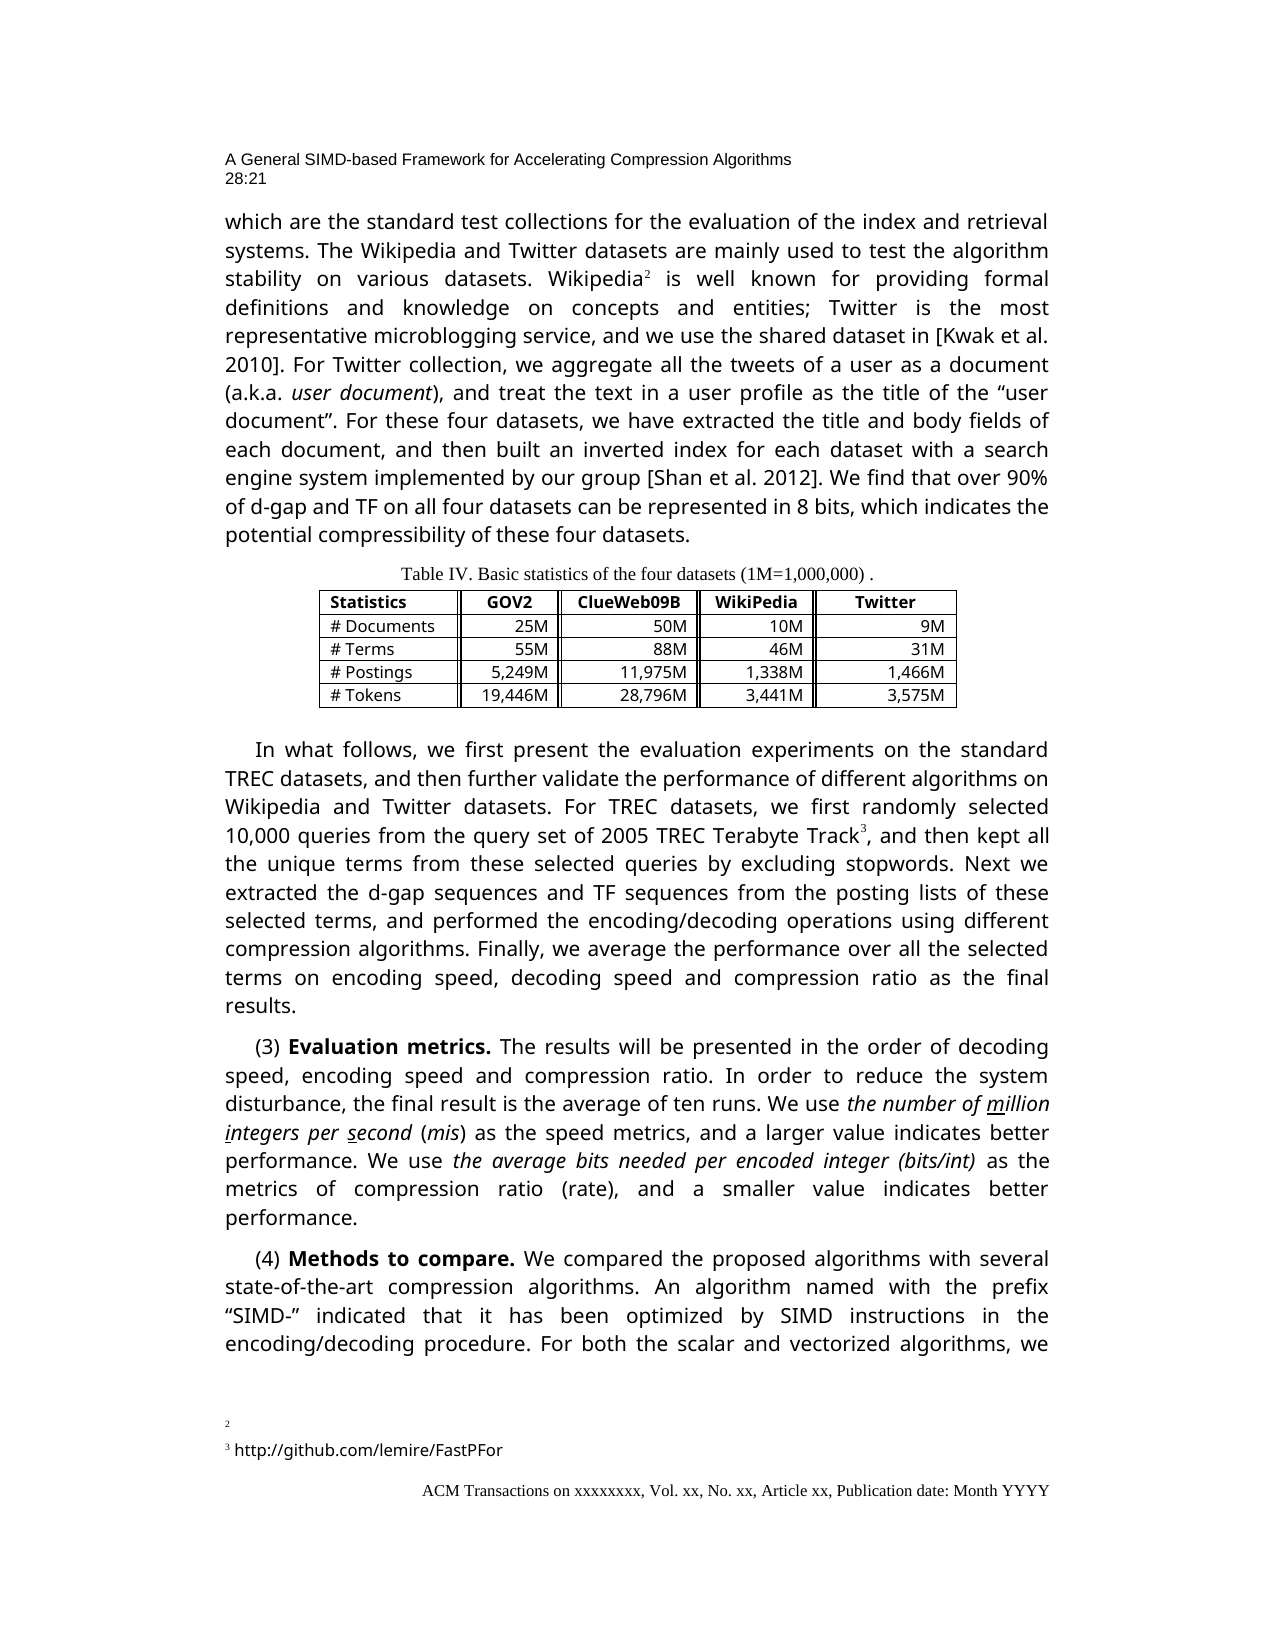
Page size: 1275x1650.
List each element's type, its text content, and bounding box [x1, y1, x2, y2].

table_header Twitter [817, 591, 956, 614]
table_cell 1,338M [701, 661, 812, 683]
table_cell # Postings [320, 661, 457, 683]
table_cell 10M [701, 615, 812, 637]
text Table IV. Basic statistics of the four datasets (1M=1,000,000) . [225, 561, 1050, 584]
table_cell 55M [462, 638, 557, 660]
table_cell 11,975M [562, 661, 696, 683]
table_cell # Tokens [320, 684, 457, 707]
table_cell 50M [562, 615, 696, 637]
table_header ClueWeb09B [562, 591, 696, 614]
table_cell 31M [817, 638, 956, 660]
table_cell 28,796M [562, 684, 696, 707]
table_header GOV2 [462, 591, 557, 614]
table_cell # Terms [320, 638, 457, 660]
table_header WikiPedia [701, 591, 812, 614]
text In what follows, we first present the evaluation experiments on the standard TREC datasets, and then further validate the performance of different algorithms on Wikipedia and Twitter datasets. For TREC datasets, we first randomly selected 10,000 queries from the query set of 2005 TREC Terabyte Track, and then kept all the unique terms from these selected queries by excluding stopwords. Next we extracted the d-gap sequences and TF sequences from the posting lists of these selected terms, and performed the encoding/decoding operations using different compression algorithms. Finally, we average the performance over all the selected terms on encoding speed, decoding speed and compression ratio as the final results. [225, 736, 1050, 1020]
table_cell 3,575M [817, 684, 956, 707]
table_cell # Documents [320, 615, 457, 637]
table_cell 3,441M [701, 684, 812, 707]
table_cell 9M [817, 615, 956, 637]
table_cell 19,446M [462, 684, 557, 707]
table_cell 5,249M [462, 661, 557, 683]
table_cell 25M [462, 615, 557, 637]
table_cell 46M [701, 638, 812, 660]
table_header Statistics [320, 591, 457, 614]
table_cell 88M [562, 638, 696, 660]
table_cell 1,466M [817, 661, 956, 683]
